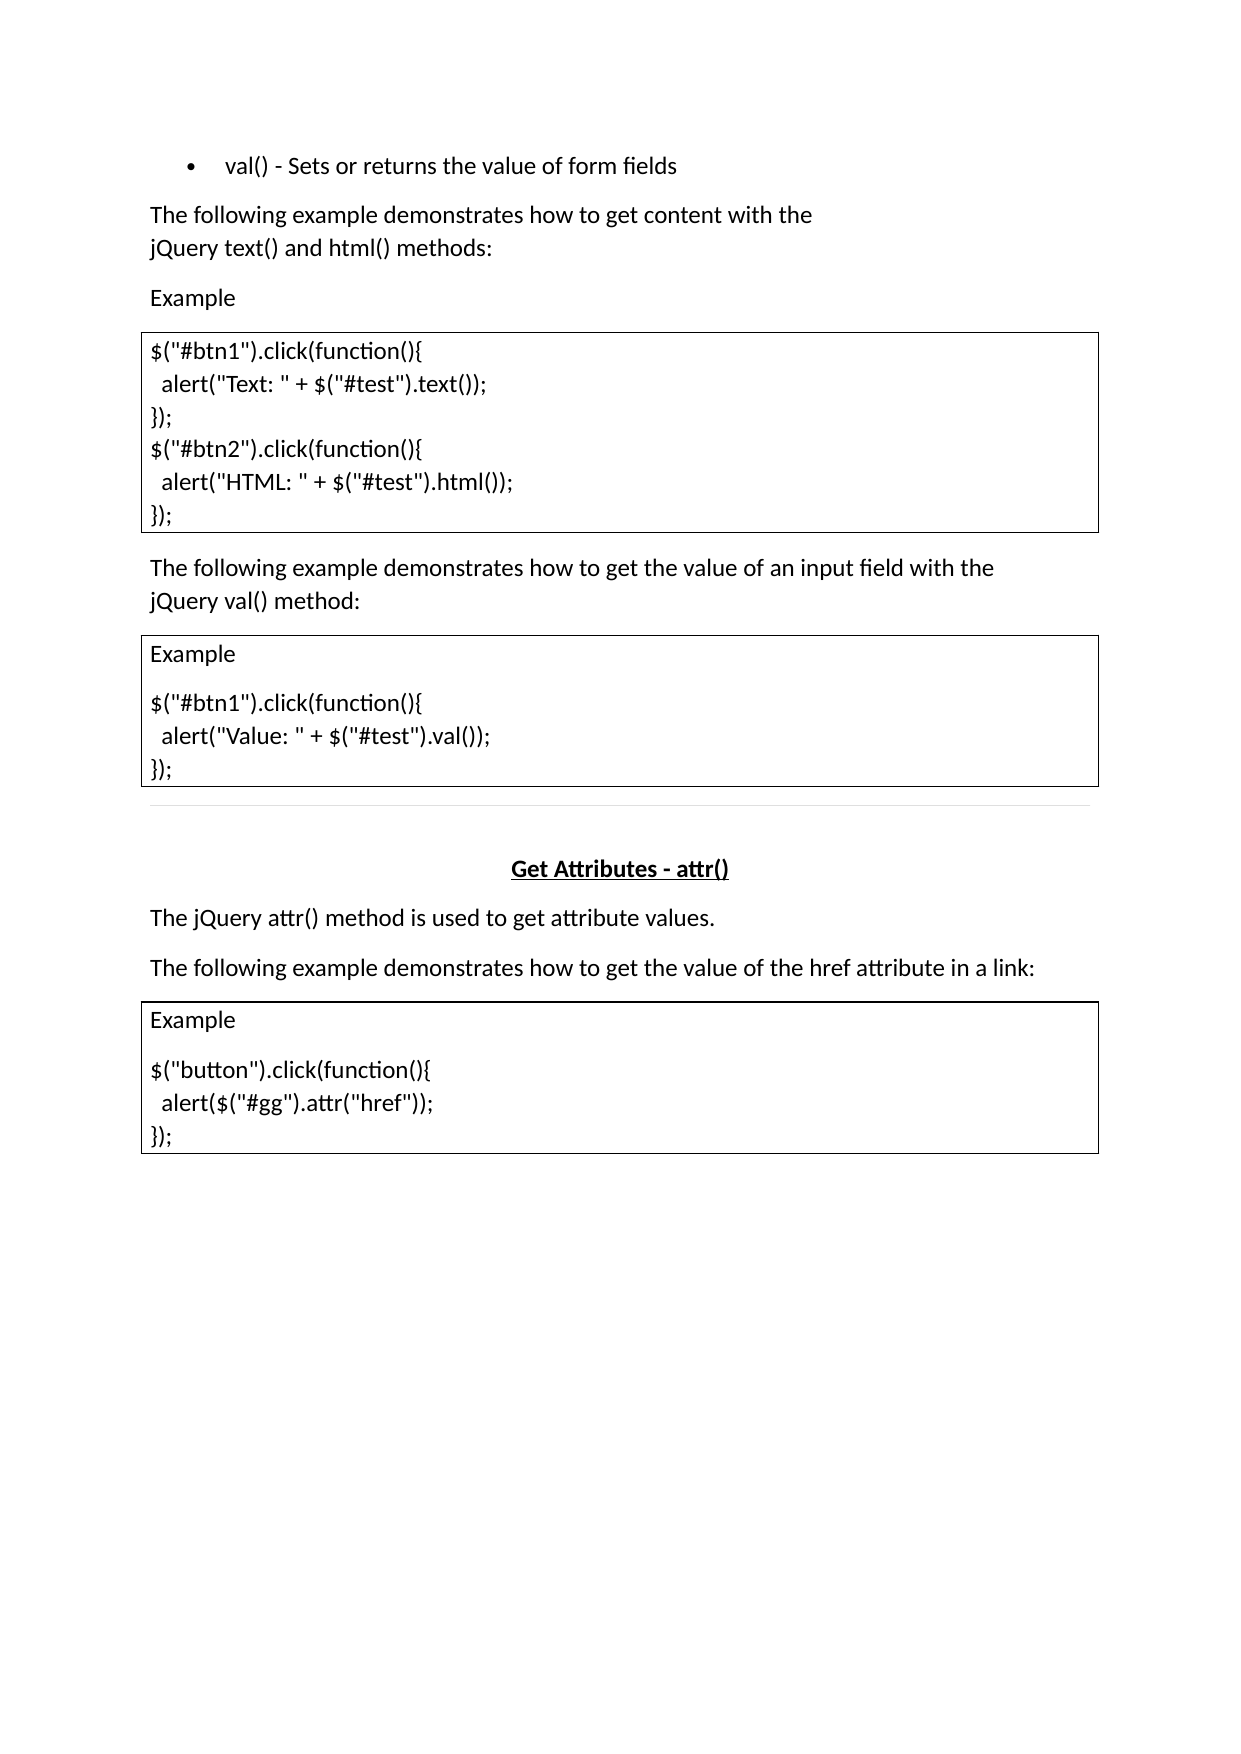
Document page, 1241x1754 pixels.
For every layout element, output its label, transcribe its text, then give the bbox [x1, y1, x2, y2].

text Get Attributes - attr() [150, 853, 1090, 883]
text The following example demonstrates how to get the value of the href attribute in a link: [150, 952, 1090, 982]
text The jQuery attr() method is used to get attribute values. [150, 902, 1090, 933]
text $("#btn1").click(function(){ alert("Value: " + $("#test").val()); }); [142, 684, 1098, 786]
text Example [150, 282, 1090, 313]
text $("button").click(function(){ alert($("#gg").attr("href")); }); [142, 1051, 1098, 1153]
text Example [142, 1003, 1098, 1035]
text The following example demonstrates how to get content with the jQuery text() and html() methods: [150, 199, 1090, 263]
text $("#btn1").click(function(){ alert("Text: " + $("#test").text()); }); $("#btn2").click(function(){ alert("HTML: " + $("#test").html()); }); [142, 333, 1098, 532]
text Example [142, 636, 1098, 668]
list val() - Sets or returns the value of form fields [187, 150, 1090, 181]
text The following example demonstrates how to get the value of an input field with the jQuery val() method: [150, 552, 1090, 616]
